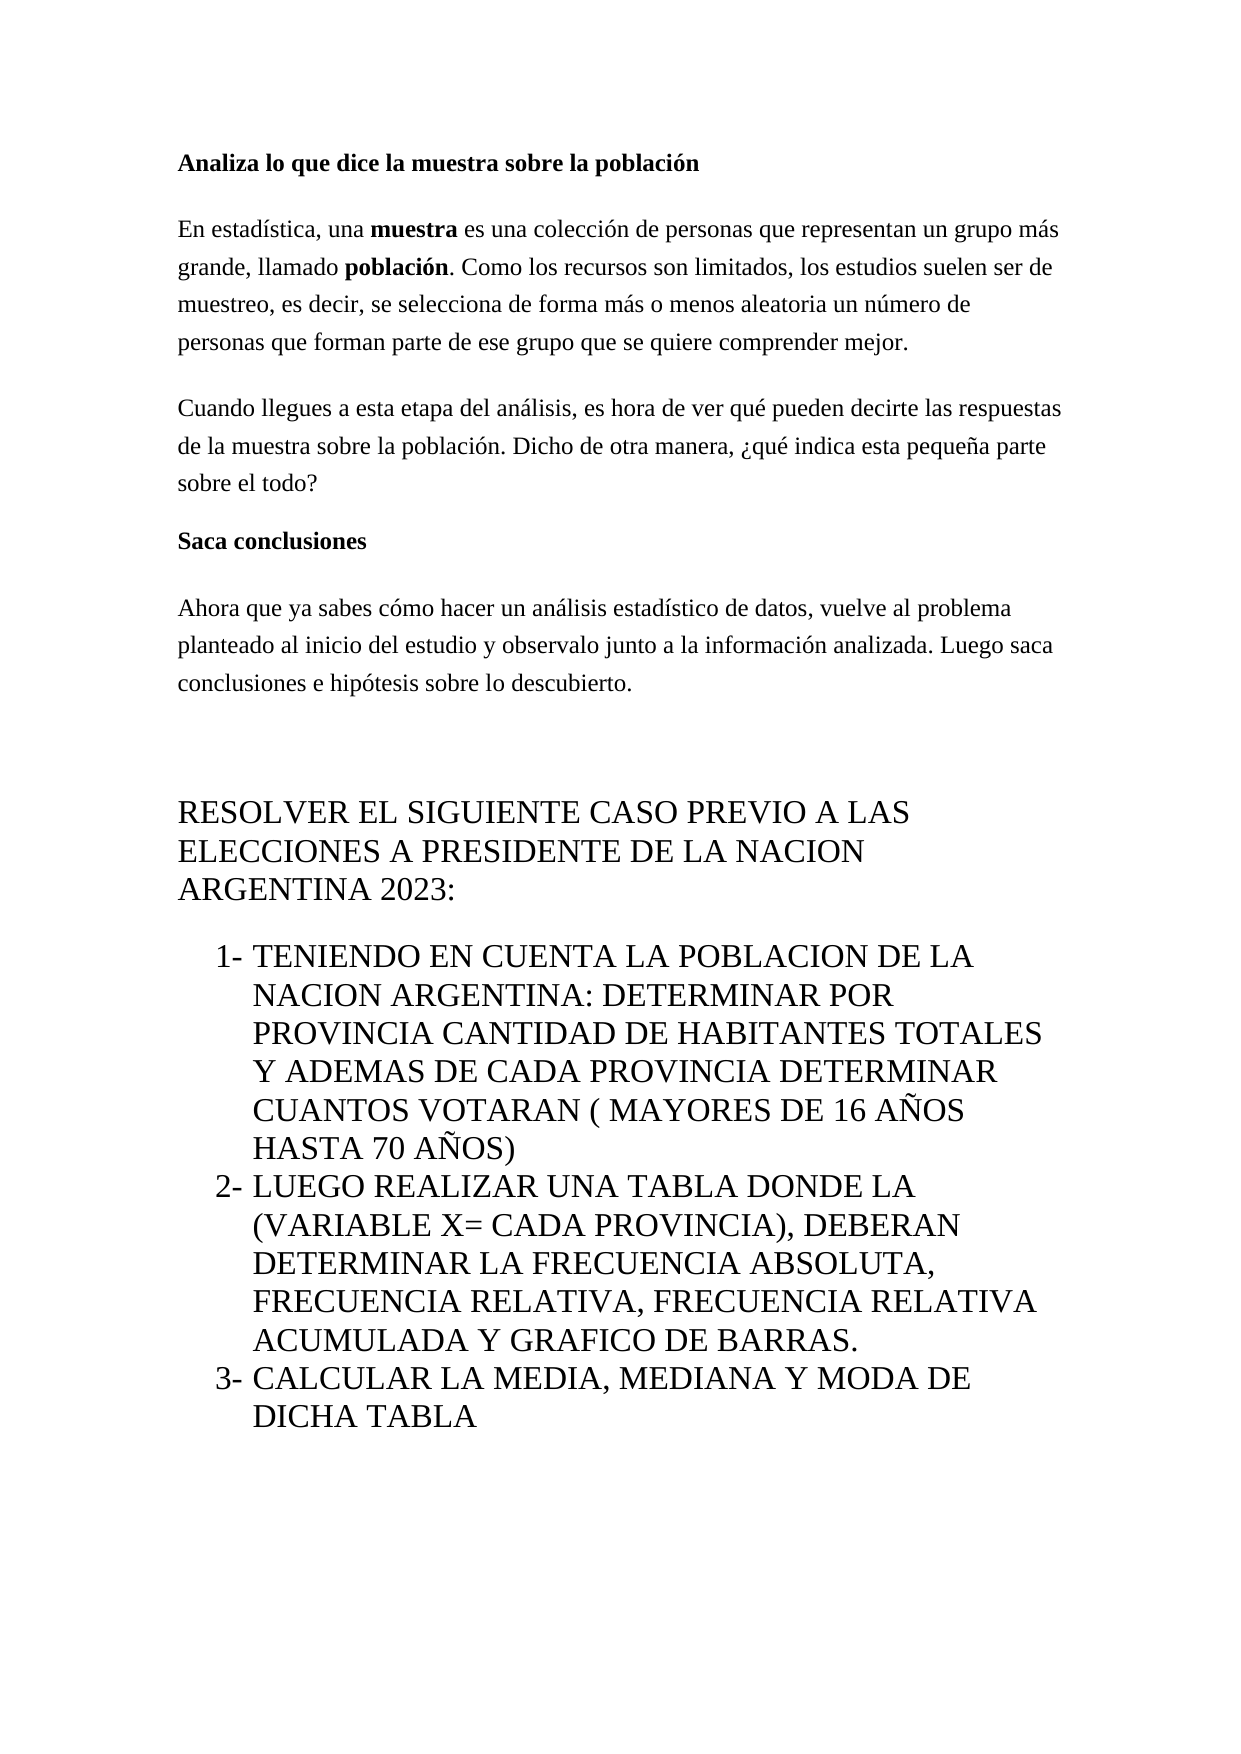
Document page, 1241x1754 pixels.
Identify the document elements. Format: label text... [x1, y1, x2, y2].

text Cuando llegues a esta etapa del análisis, es hora de ver qué pueden decirte las respuestas de la muestra sobre la población. Dicho de otra manera, ¿qué indica esta pequeña parte sobre el todo? [177, 385, 1063, 497]
text Analiza lo que dice la muestra sobre la población [177, 148, 1063, 176]
list TENIENDO EN CUENTA LA POBLACION DE LA NACION ARGENTINA: DETERMINAR POR PROVINCIA CANTIDAD DE HABITANTES TOTALES Y ADEMAS DE CADA PROVINCIA DETERMINAR CUANTOS VOTARAN ( MAYORES DE 16 AÑOS HASTA 70 AÑOS) [215, 937, 1063, 1167]
list LUEGO REALIZAR UNA TABLA DONDE LA (VARIABLE X= CADA PROVINCIA), DEBERAN DETERMINAR LA FRECUENCIA ABSOLUTA, FRECUENCIA RELATIVA, FRECUENCIA RELATIVA ACUMULADA Y GRAFICO DE BARRAS. [215, 1167, 1063, 1358]
text En estadística, una muestra es una colección de personas que representan un grupo más grande, llamado población. Como los recursos son limitados, los estudios suelen ser de muestreo, es decir, se selecciona de forma más o menos aleatoria un número de personas que forman parte de ese grupo que se quiere comprender mejor. [177, 206, 1063, 356]
text Saca conclusiones [177, 526, 1063, 555]
list CALCULAR LA MEDIA, MEDIANA Y MODA DE DICHA TABLA [215, 1358, 1063, 1435]
text RESOLVER EL SIGUIENTE CASO PREVIO A LAS ELECCIONES A PRESIDENTE DE LA NACION ARGENTINA 2023: [177, 793, 1063, 908]
text Ahora que ya sabes cómo hacer un análisis estadístico de datos, vuelve al problema planteado al inicio del estudio y observalo junto a la información analizada. Luego saca conclusiones e hipótesis sobre lo descubierto. [177, 584, 1063, 697]
